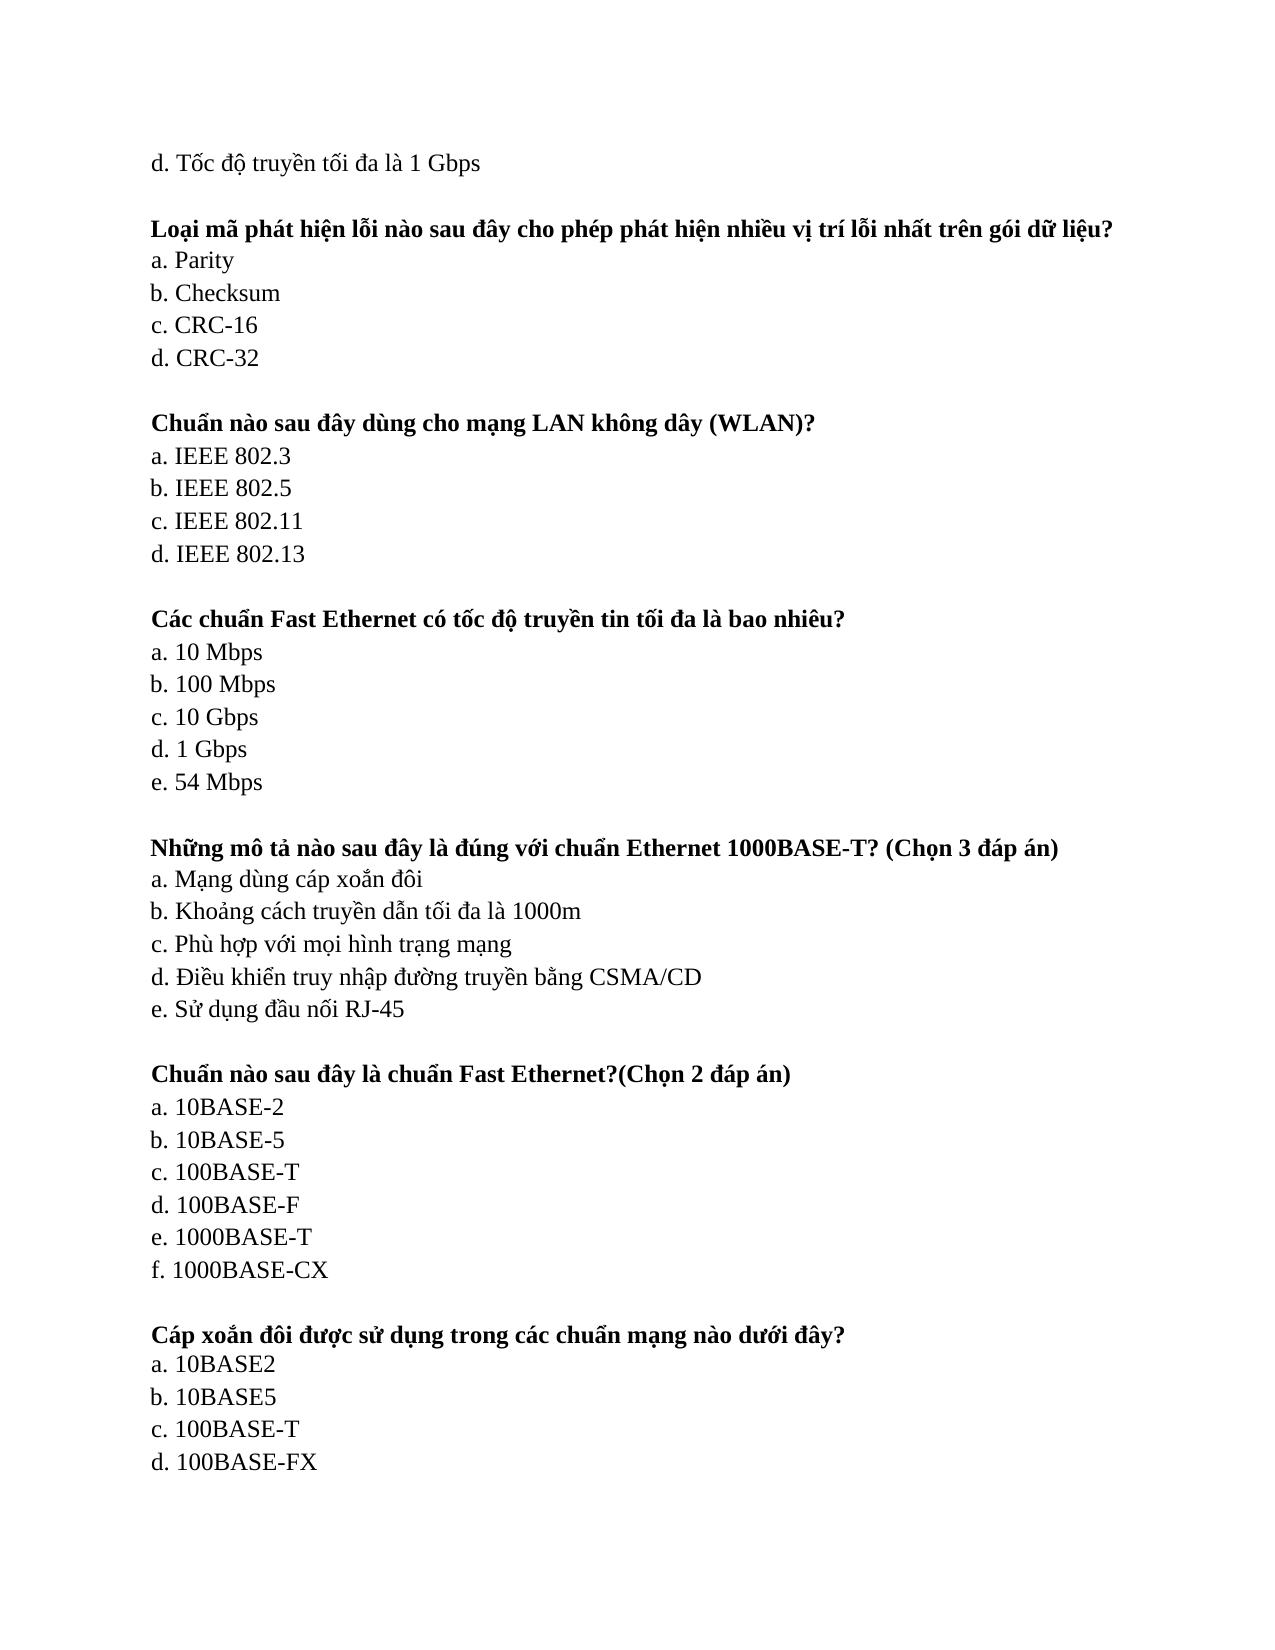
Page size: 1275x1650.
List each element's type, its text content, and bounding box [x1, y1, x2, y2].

text d. 100BASE-FX [151, 1447, 1139, 1476]
text a. 10BASE2 [151, 1349, 1139, 1378]
text c. CRC-16 [151, 310, 1139, 339]
text Những mô tả nào sau đây là đúng với chuẩn Ethernet 1000BASE-T? (Chọn 3 đáp án) a. Mạng dùng cáp xoắn đôi [150, 833, 1066, 893]
text a. IEEE 802.3 [151, 441, 1139, 470]
text Chuẩn nào sau đây là chuẩn Fast Ethernet?(Chọn 2 đáp án) [151, 1059, 1139, 1088]
text b. 10BASE-5 [150, 1125, 1139, 1153]
text b. 10BASE5 [150, 1382, 1139, 1411]
text d. 100BASE-F [151, 1190, 1139, 1218]
text a. 10 Mbps [151, 637, 1139, 665]
text c. 100BASE-T [151, 1157, 1139, 1186]
text Loại mã phát hiện lỗi nào sau đây cho phép phát hiện nhiều vị trí lỗi nhất trên gói dữ liệu? a. Parity [150, 214, 1121, 274]
text a. 10BASE-2 [151, 1092, 1139, 1121]
text c. Phù hợp với mọi hình trạng mạng [151, 929, 1139, 958]
text b. IEEE 802.5 [150, 473, 1139, 502]
text d. 1 Gbps [151, 734, 1139, 763]
text e. 54 Mbps [151, 767, 1139, 796]
text Các chuẩn Fast Ethernet có tốc độ truyền tin tối đa là bao nhiêu? [151, 604, 1139, 633]
text f. 1000BASE-CX [151, 1255, 1139, 1284]
text e. Sử dụng đầu nối RJ-45 [151, 994, 1139, 1023]
text Chuẩn nào sau đây dùng cho mạng LAN không dây (WLAN)? [151, 408, 1139, 437]
text Cáp xoắn đôi được sử dụng trong các chuẩn mạng nào dưới đây? [151, 1321, 1139, 1349]
text d. IEEE 802.13 [151, 539, 1139, 567]
text c. 10 Gbps [151, 702, 1139, 731]
text d. Điều khiển truy nhập đường truyền bằng CSMA/CD [151, 962, 1139, 990]
text b. Khoảng cách truyền dẫn tối đa là 1000m [150, 896, 1139, 925]
text d. Tốc độ truyền tối đa là 1 Gbps [151, 148, 1139, 177]
text e. 1000BASE-T [151, 1222, 1139, 1251]
text b. Checksum [150, 278, 1139, 306]
text c. IEEE 802.11 [151, 506, 1139, 535]
text d. CRC-32 [151, 343, 1139, 371]
text b. 100 Mbps [150, 669, 1139, 698]
text c. 100BASE-T [151, 1414, 1139, 1443]
